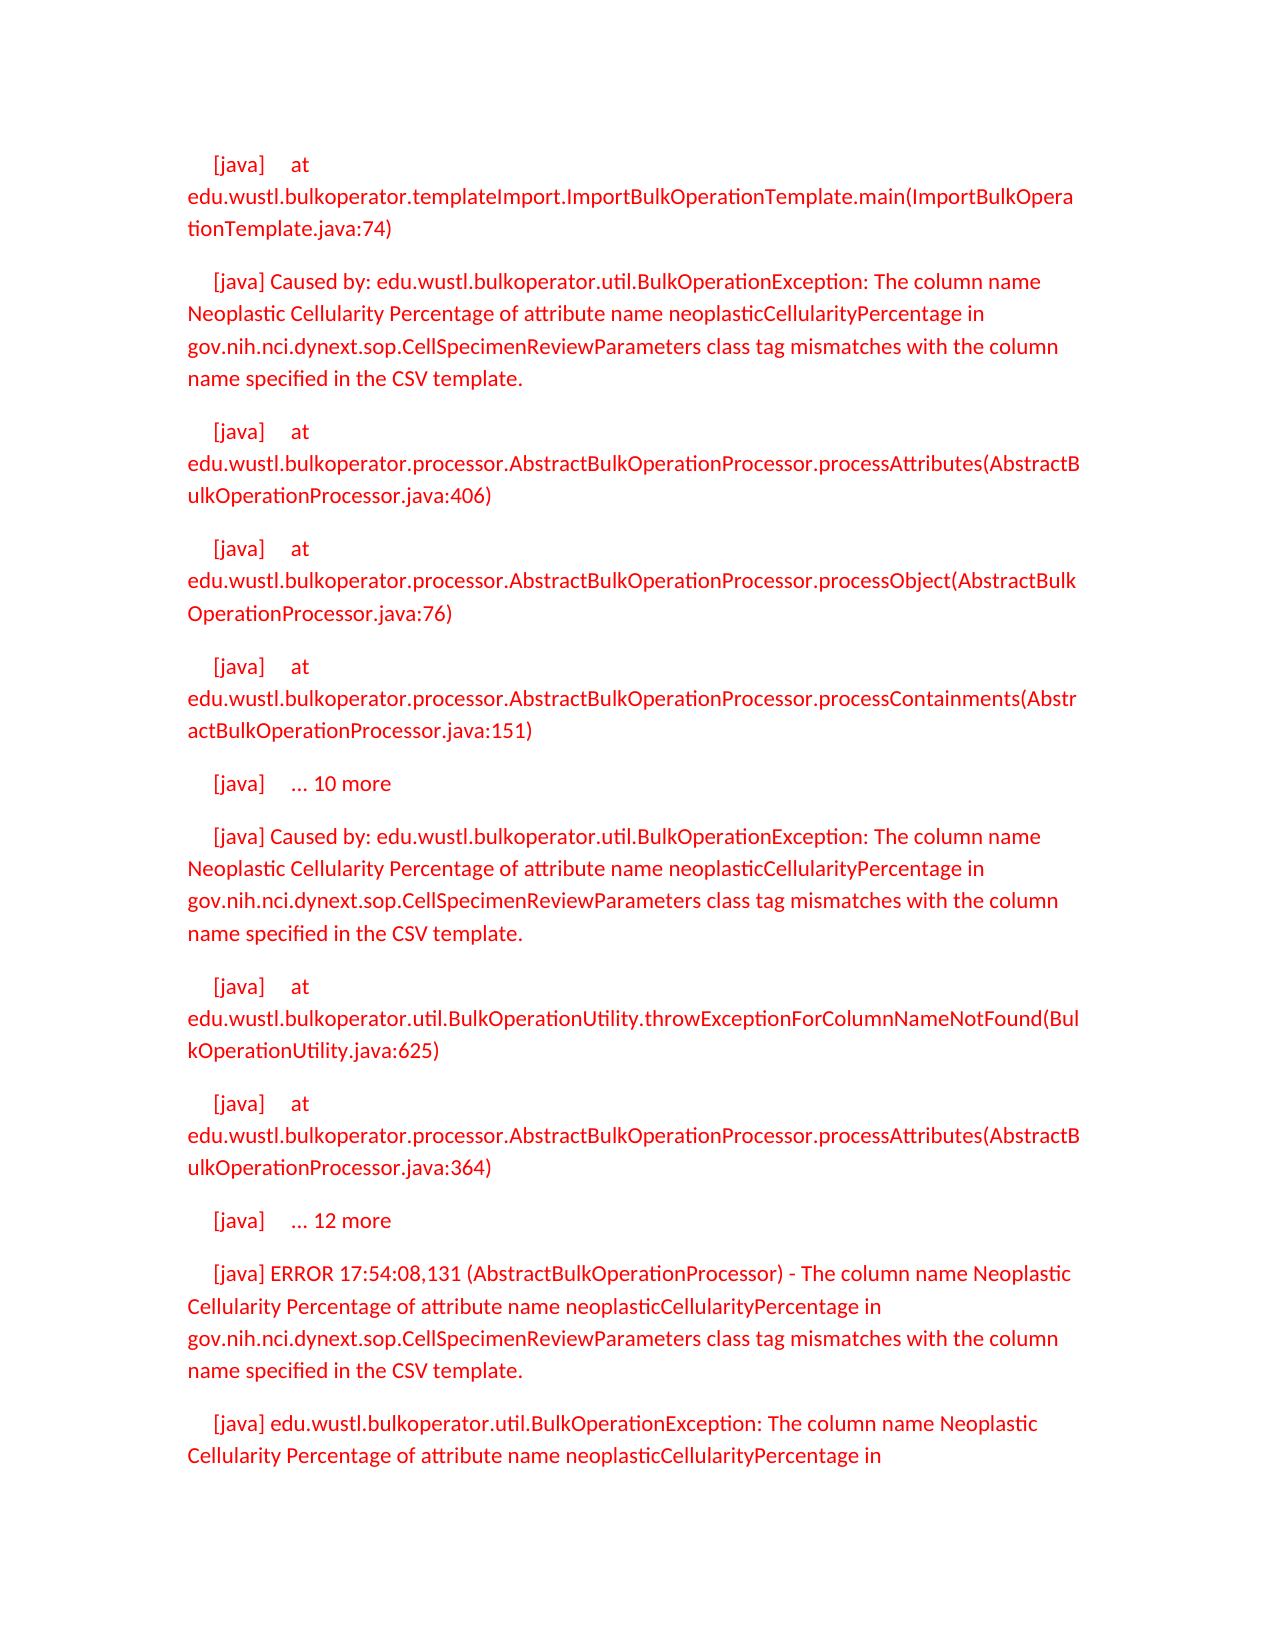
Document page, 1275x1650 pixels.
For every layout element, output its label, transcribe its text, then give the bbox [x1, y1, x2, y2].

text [187, 1409, 1087, 1469]
text [java] at edu.wustl.bulkoperator.util.BulkOperationUtility.throwExceptionForColumnNameNotFound(BulkOperationUtility.java:625) [187, 972, 1087, 1064]
text [java] ... 10 more [187, 769, 1087, 797]
text [java] at edu.wustl.bulkoperator.processor.AbstractBulkOperationProcessor.processContainments(AbstractBulkOperationProcessor.java:151) [187, 652, 1087, 744]
text [java] Caused by: edu.wustl.bulkoperator.util.BulkOperationException: The column name Neoplastic Cellularity Percentage of attribute name neoplasticCellularityPercentage in gov.nih.nci.dynext.sop.CellSpecimenReviewParameters class tag mismatches with the column name specified in the CSV template. [187, 822, 1087, 947]
text [java] Caused by: edu.wustl.bulkoperator.util.BulkOperationException: The column name Neoplastic Cellularity Percentage of attribute name neoplasticCellularityPercentage in gov.nih.nci.dynext.sop.CellSpecimenReviewParameters class tag mismatches with the column name specified in the CSV template. [187, 267, 1087, 392]
text [java] at edu.wustl.bulkoperator.processor.AbstractBulkOperationProcessor.processAttributes(AbstractBulkOperationProcessor.java:364) [187, 1089, 1087, 1182]
text [java] at edu.wustl.bulkoperator.processor.AbstractBulkOperationProcessor.processAttributes(AbstractBulkOperationProcessor.java:406) [187, 417, 1087, 509]
text [java] at edu.wustl.bulkoperator.processor.AbstractBulkOperationProcessor.processObject(AbstractBulkOperationProcessor.java:76) [187, 534, 1087, 627]
text [java] at edu.wustl.bulkoperator.templateImport.ImportBulkOperationTemplate.main(ImportBulkOperationTemplate.java:74) [187, 150, 1087, 242]
text [java] ERROR 17:54:08,131 (AbstractBulkOperationProcessor) - The column name Neoplastic Cellularity Percentage of attribute name neoplasticCellularityPercentage in gov.nih.nci.dynext.sop.CellSpecimenReviewParameters class tag mismatches with the column name specified in the CSV template. [187, 1259, 1087, 1384]
text [java] ... 12 more [187, 1207, 1087, 1234]
